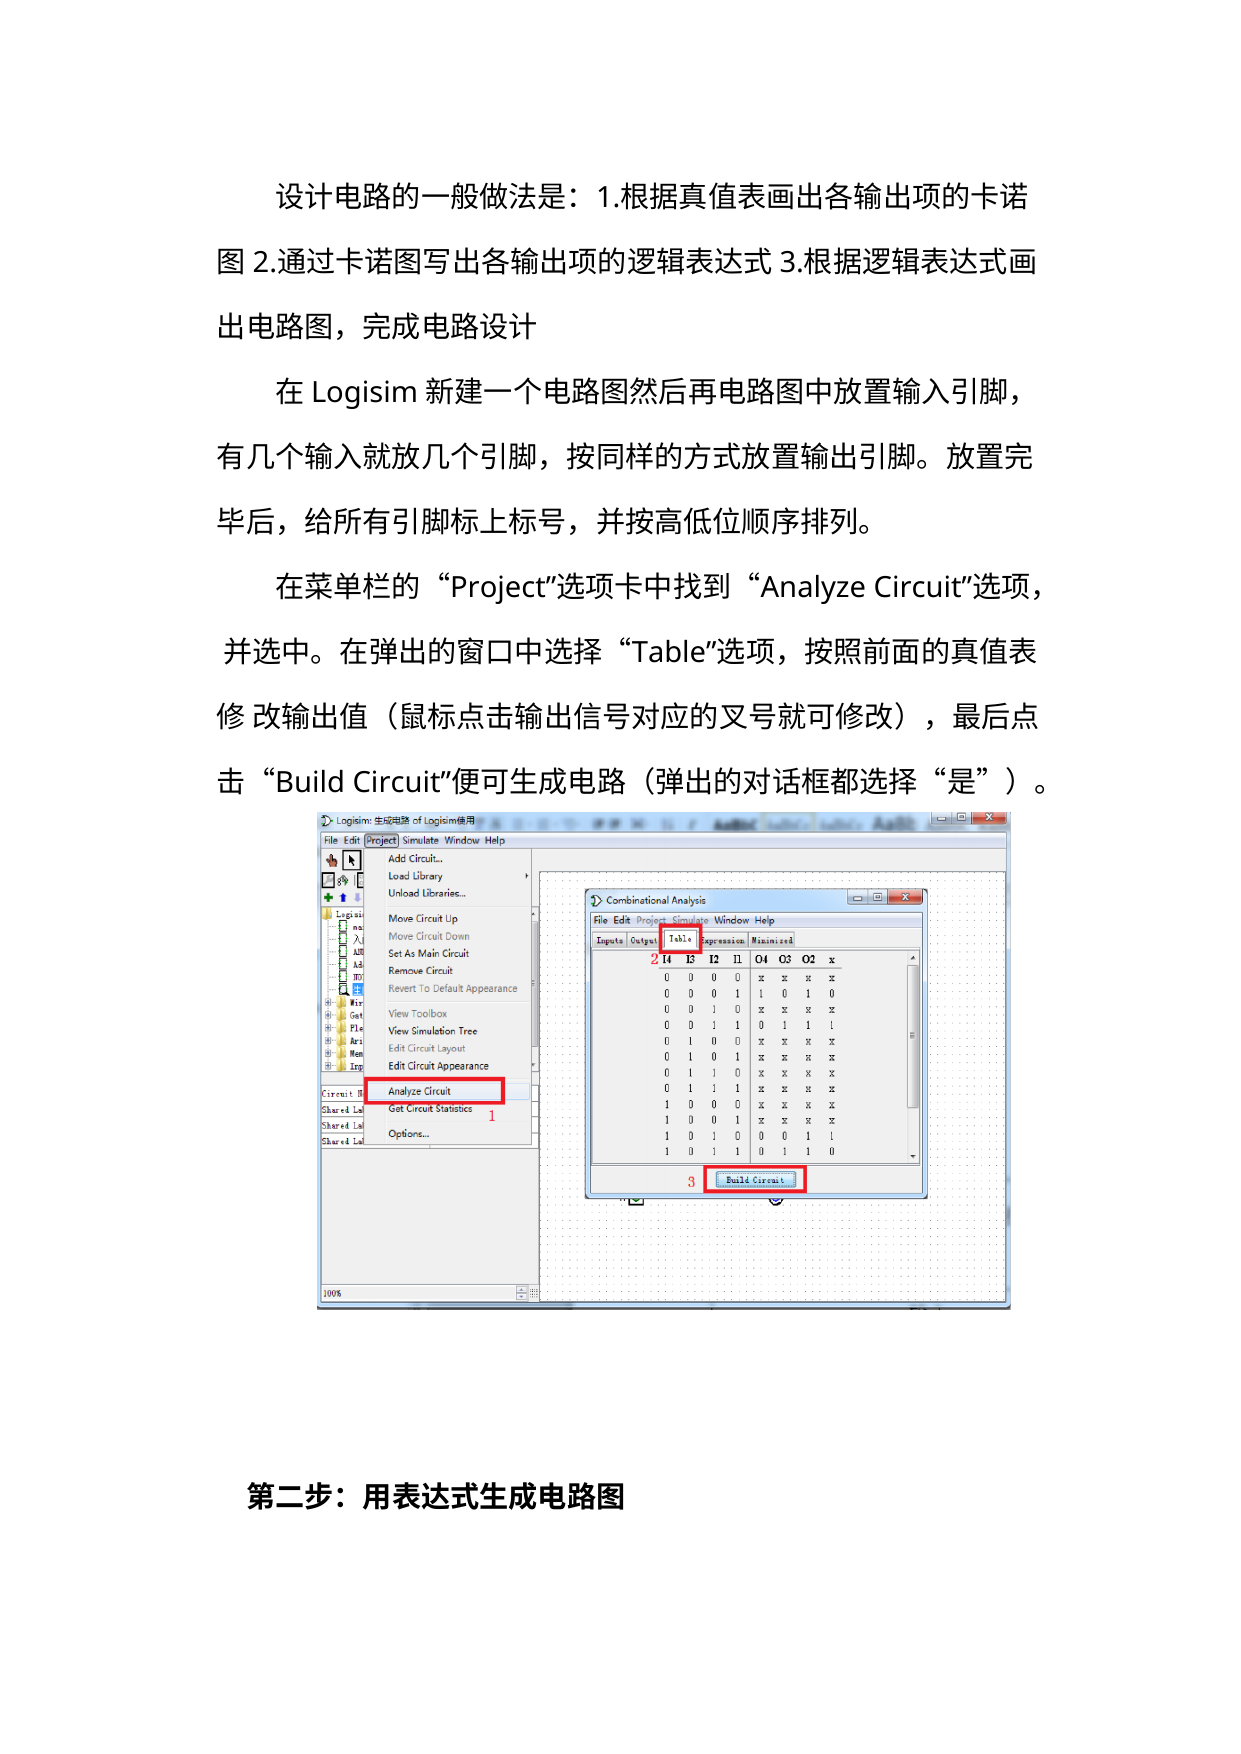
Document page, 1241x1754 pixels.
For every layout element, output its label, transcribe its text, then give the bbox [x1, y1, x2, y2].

text 第二步：用表达式生成电路图 [187, 1462, 1053, 1527]
text 在 Logisim 新建一个电路图然后再电路图中放置输入引脚，有几个输入就放几个引脚，按同样的方式放置输出引脚。放置完毕后，给所有引脚标上标号，并按高低位顺序排列。 [217, 357, 1053, 552]
text 设计电路的一般做法是：1.根据真值表画出各输出项的卡诺图 2.通过卡诺图写出各输出项的逻辑表达式 3.根据逻辑表达式画出电路图，完成电路设计 [217, 162, 1053, 357]
text 在菜单栏的“Project”选项卡中找到“Analyze Circuit”选项， 并选中。在弹出的窗口中选择“Table”选项，按照前面的真值表修 改输出值（鼠标点击输出信号对应的叉号就可修改），最后点击“Build Circuit”便可生成电路（弹出的对话框都选择“是”）。 [217, 552, 1053, 812]
picture [317, 812, 1011, 1310]
